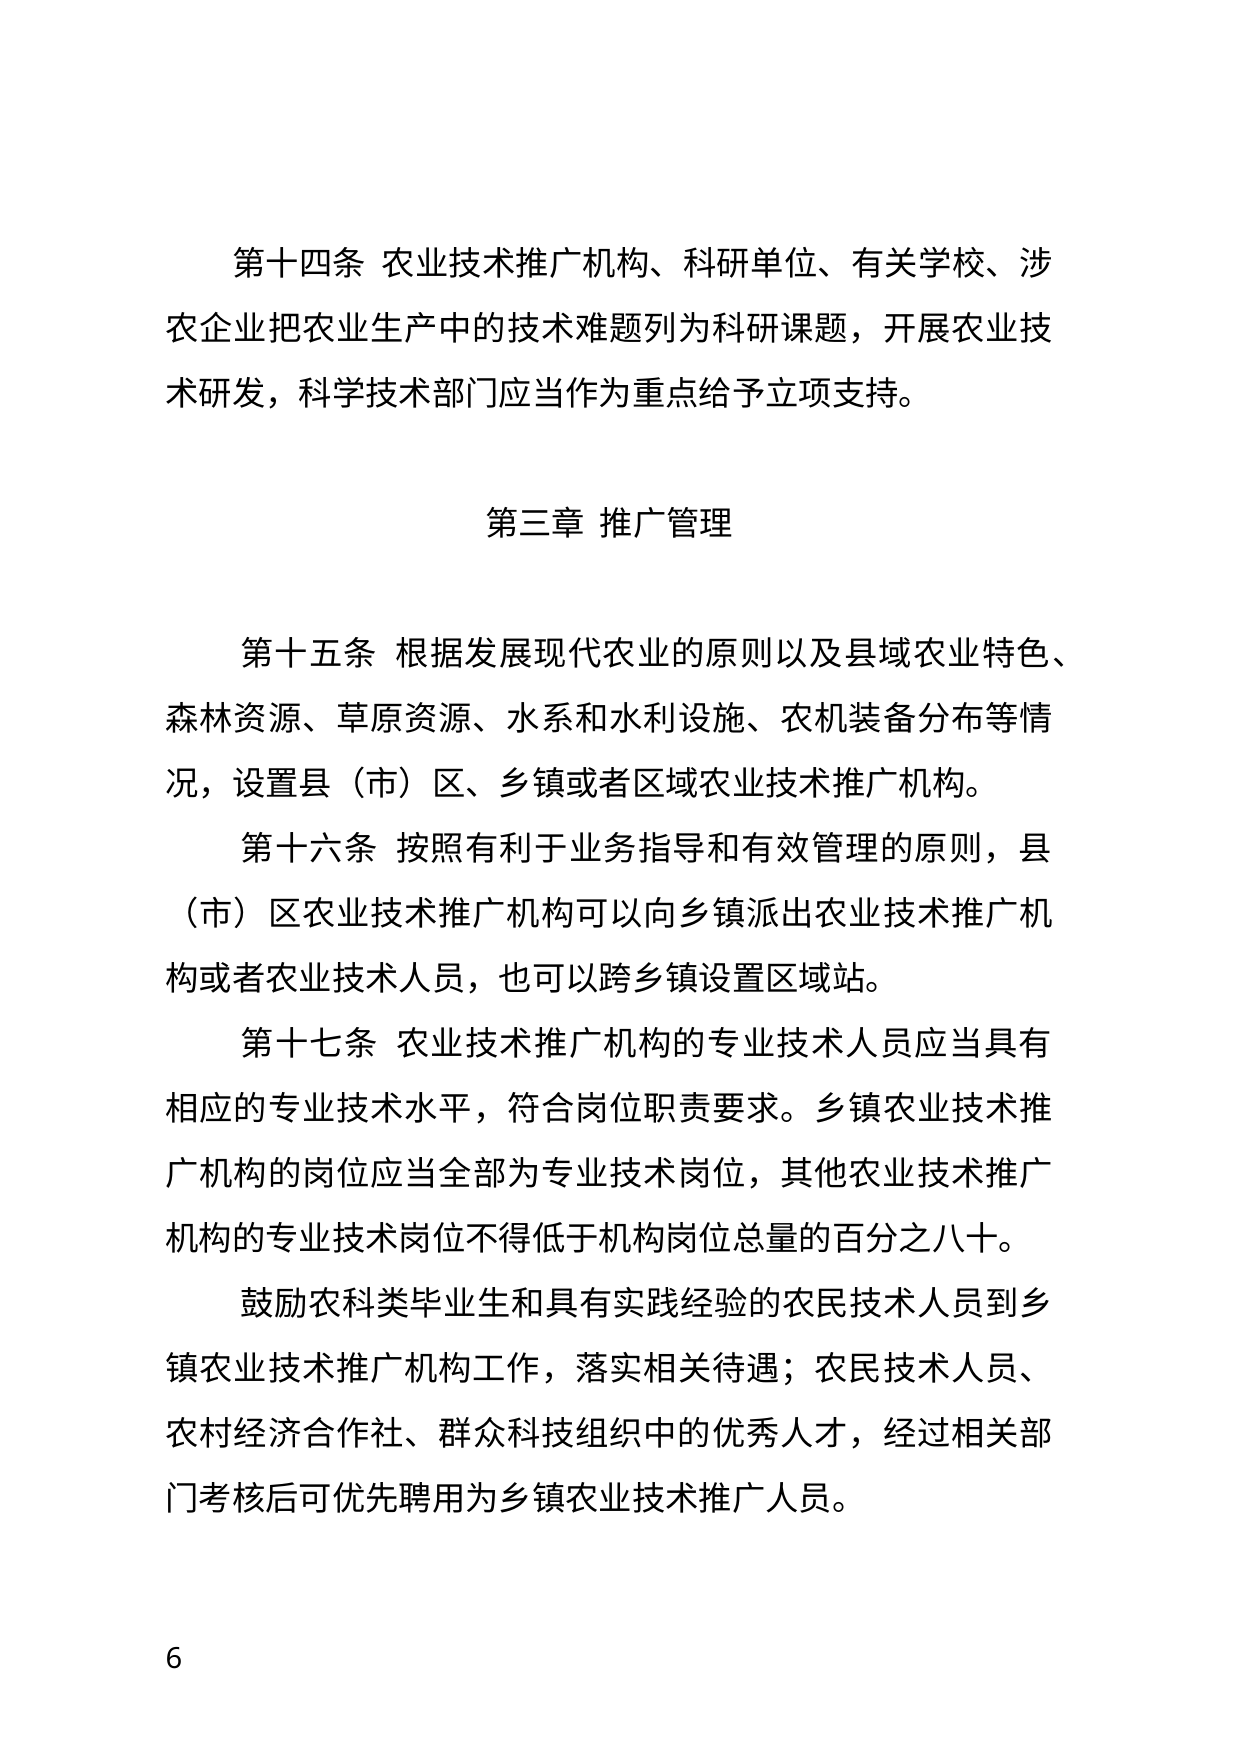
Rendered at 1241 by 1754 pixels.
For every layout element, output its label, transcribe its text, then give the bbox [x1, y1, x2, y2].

text 第十七条 农业技术推广机构的专业技术人员应当具有相应的专业技术水平，符合岗位职责要求。乡镇农业技术推广机构的岗位应当全部为专业技术岗位，其他农业技术推广机构的专业技术岗位不得低于机构岗位总量的百分之八十。 [165, 1009, 1053, 1269]
text 第十五条 根据发展现代农业的原则以及县域农业特色、森林资源、草原资源、水系和水利设施、农机装备分布等情况，设置县（市）区、乡镇或者区域农业技术推广机构。 [165, 619, 1053, 814]
text 第十六条 按照有利于业务指导和有效管理的原则，县（市）区农业技术推广机构可以向乡镇派出农业技术推广机构或者农业技术人员，也可以跨乡镇设置区域站。 [165, 814, 1053, 1009]
text 第十四条 农业技术推广机构、科研单位、有关学校、涉农企业把农业生产中的技术难题列为科研课题，开展农业技术研发，科学技术部门应当作为重点给予立项支持。 [165, 229, 1053, 424]
text 鼓励农科类毕业生和具有实践经验的农民技术人员到乡镇农业技术推广机构工作，落实相关待遇；农民技术人员、农村经济合作社、群众科技组织中的优秀人才，经过相关部门考核后可优先聘用为乡镇农业技术推广人员。 [165, 1269, 1053, 1529]
text 第三章 推广管理 [165, 489, 1053, 554]
